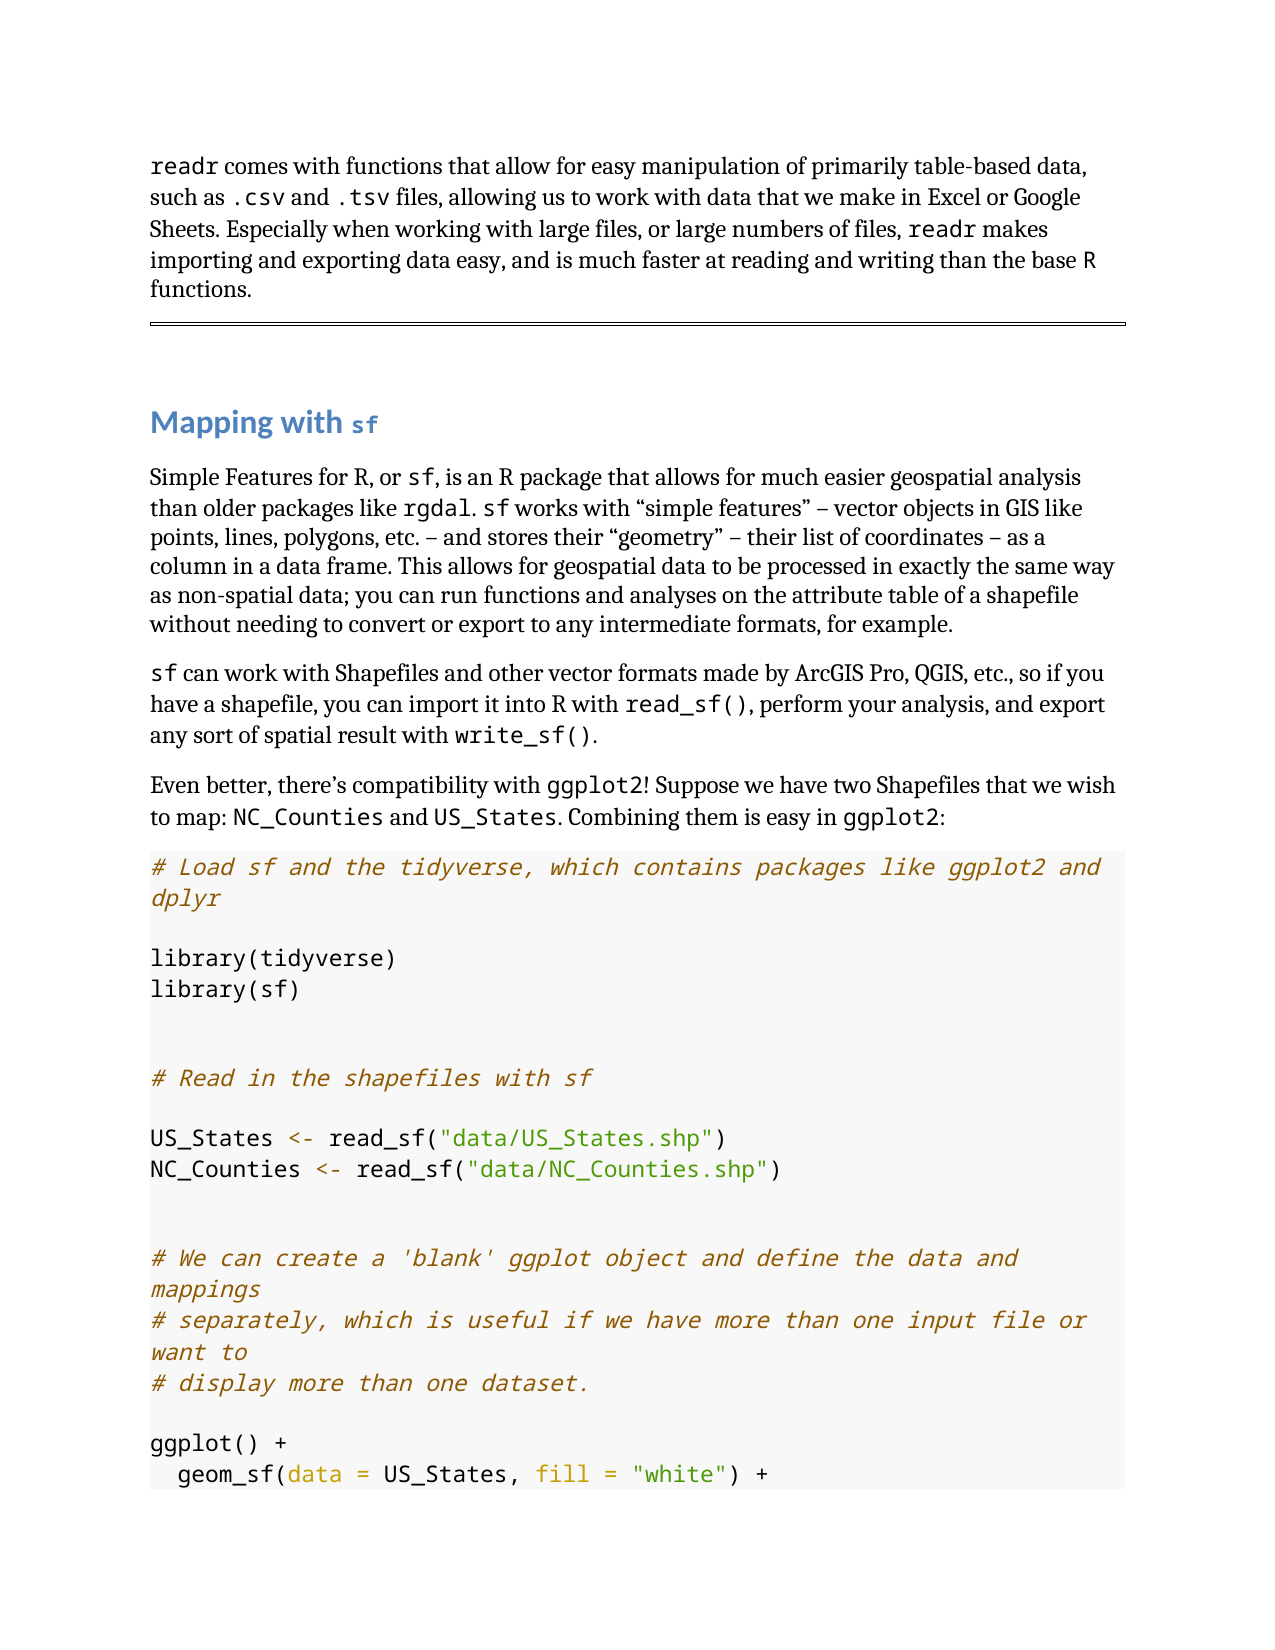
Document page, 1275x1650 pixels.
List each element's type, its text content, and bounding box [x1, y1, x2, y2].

text sf can work with Shapefiles and other vector formats made by ArcGIS Pro, QGIS, etc., so if you have a shapefile, you can import it into R with read_sf(), perform your analysis, and export any sort of spatial result with write_sf(). [150, 657, 1125, 751]
text Even better, there’s compatibility with ggplot2! Suppose we have two Shapefiles that we wish to map: NC_Counties and US_States. Combining them is easy in ggplot2: [150, 769, 1125, 832]
subtitle Mapping with sf [150, 401, 1125, 442]
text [150, 851, 1125, 1489]
text readr comes with functions that allow for easy manipulation of primarily table-based data, such as .csv and .tsv files, allowing us to work with data that we make in Excel or Google Sheets. Especially when working with large files, or large numbers of files, readr makes importing and exporting data easy, and is much faster at reading and writing than the base R functions. [150, 150, 1125, 304]
text Simple Features for R, or sf, is an R package that allows for much easier geospatial analysis than older packages like rgdal. sf works with “simple features” – vector objects in GIS like points, lines, polygons, etc. – and stores their “geometry” – their list of coordinates – as a column in a data frame. This allows for geospatial data to be processed in exactly the same way as non-spatial data; you can run functions and analyses on the attribute table of a shapefile without needing to convert or export to any intermediate formats, for example. [150, 461, 1125, 638]
